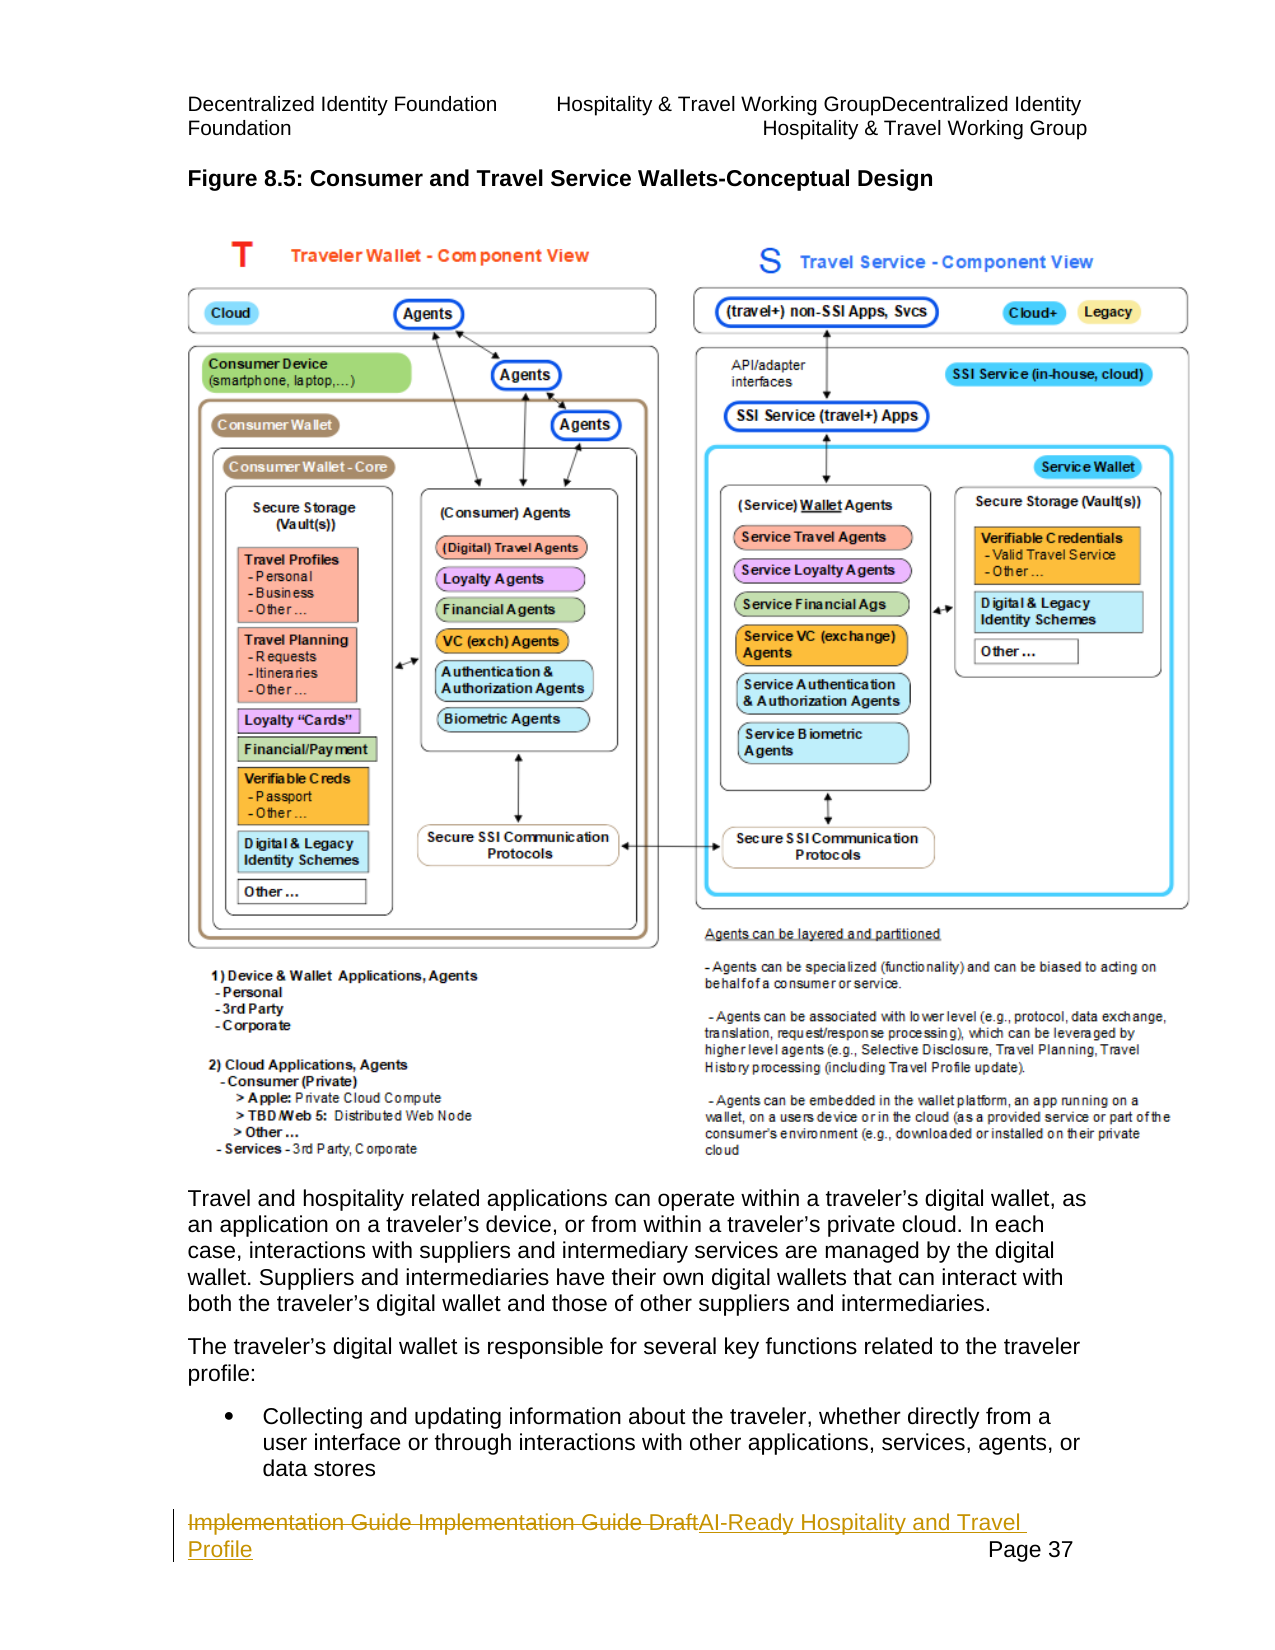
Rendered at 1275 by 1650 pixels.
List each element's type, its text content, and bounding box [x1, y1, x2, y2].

text The traveler’s digital wallet is responsible for several key functions related to the traveler profile: [187, 1333, 1087, 1386]
text Travel and hospitality related applications can operate within a traveler’s digital wallet, as an application on a traveler’s device, or from within a traveler’s private cloud. In each case, interactions with suppliers and intermediary services are managed by the digital wallet. Suppliers and intermediaries have their own digital wallets that can interact with both the traveler’s digital wallet and those of other suppliers and intermediaries. [187, 1185, 1087, 1317]
picture [187, 220, 1196, 1169]
list Collecting and updating information about the traveler, whether directly from a user interface or through interactions with other applications, services, agents, or data stores [225, 1403, 1087, 1482]
